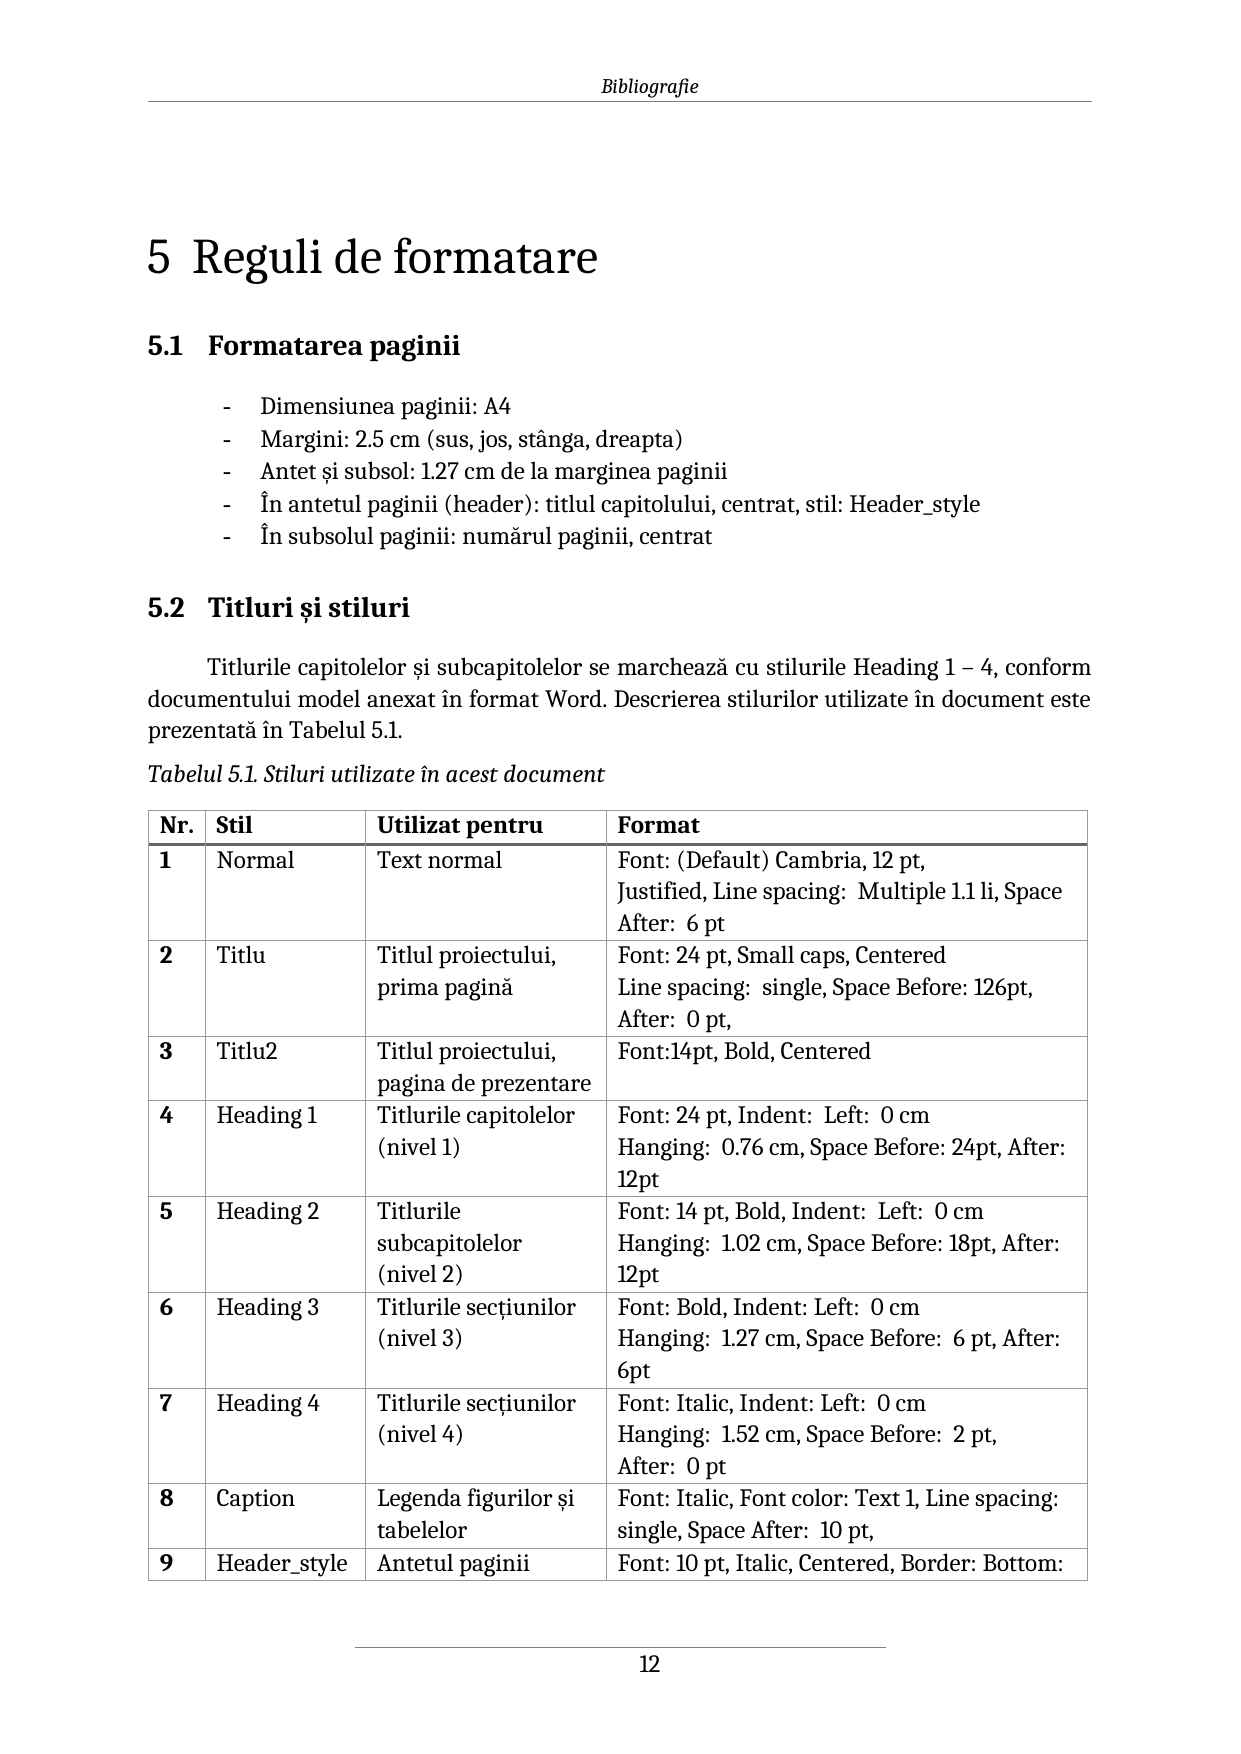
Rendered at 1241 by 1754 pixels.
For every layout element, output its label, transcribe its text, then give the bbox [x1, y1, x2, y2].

table_cell 1 [149, 846, 205, 940]
table_cell Font: 24 pt, Small caps, Centered Line spacing: single, Space Before: 126pt, After: 0 pt, [607, 941, 1087, 1036]
text Tabelul 5.1. Stiluri utilizate în acest document [148, 760, 1092, 789]
table_cell Titlul proiectului, prima pagină [366, 941, 606, 1036]
table_cell 5 [149, 1197, 205, 1292]
table_cell Font: 24 pt, Indent: Left: 0 cm Hanging: 0.76 cm, Space Before: 24pt, After: 12pt [607, 1101, 1087, 1196]
table_cell 8 [149, 1484, 205, 1547]
text Titlurile capitolelor și subcapitolelor se marchează cu stilurile Heading 1 – 4, conform documentului model anexat în format Word. Descrierea stilurilor utilizate în document este prezentată în Tabelul 5.1. [148, 653, 1092, 745]
table_cell 4 [149, 1101, 205, 1196]
table_cell Titlurile capitolelor (nivel 1) [366, 1101, 606, 1196]
table_cell Heading 4 [206, 1389, 365, 1483]
table_cell Titlurile subcapitolelor (nivel 2) [366, 1197, 606, 1292]
table_cell Heading 3 [206, 1293, 365, 1387]
table_cell Header_style [206, 1549, 365, 1580]
table_cell Titlurile secțiunilor (nivel 4) [366, 1389, 606, 1483]
table_cell 9 [149, 1549, 205, 1580]
subtitle Titluri și stiluri [148, 591, 1092, 625]
table_cell Titlu [206, 941, 365, 1036]
table_cell Titlurile secțiunilor (nivel 3) [366, 1293, 606, 1387]
table_cell 3 [149, 1037, 205, 1100]
table_header Nr. [149, 811, 205, 843]
list Antet și subsol: 1.27 cm de la marginea paginii [223, 456, 1092, 486]
list Dimensiunea paginii: A4 [223, 391, 1092, 421]
table_cell Font: Italic, Font color: Text 1, Line spacing: single, Space After: 10 pt, [607, 1484, 1087, 1547]
table_cell Legenda figurilor și tabelelor [366, 1484, 606, 1547]
table_cell Heading 2 [206, 1197, 365, 1292]
table_cell Normal [206, 846, 365, 940]
table_header Format [607, 811, 1087, 843]
table_cell 6 [149, 1293, 205, 1387]
list În subsolul paginii: numărul paginii, centrat [223, 521, 1092, 551]
list Margini: 2.5 cm (sus, jos, stânga, dreapta) [223, 424, 1092, 453]
table_cell 2 [149, 941, 205, 1036]
table_cell Text normal [366, 846, 606, 940]
table_cell Font: 14 pt, Bold, Indent: Left: 0 cm Hanging: 1.02 cm, Space Before: 18pt, After: 12pt [607, 1197, 1087, 1292]
table_header Utilizat pentru [366, 811, 606, 843]
table_cell Font:14pt, Bold, Centered [607, 1037, 1087, 1100]
table_cell Heading 1 [206, 1101, 365, 1196]
table_cell Font: Italic, Indent: Left: 0 cm Hanging: 1.52 cm, Space Before: 2 pt, After: 0 pt [607, 1389, 1087, 1483]
table_cell Font: Bold, Indent: Left: 0 cm Hanging: 1.27 cm, Space Before: 6 pt, After: 6pt [607, 1293, 1087, 1387]
table_cell Antetul paginii [366, 1549, 606, 1580]
table_cell Titlul proiectului, pagina de prezentare [366, 1037, 606, 1100]
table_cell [607, 1549, 1087, 1580]
subtitle Reguli de formatare [148, 229, 1092, 286]
table_cell Caption [206, 1484, 365, 1547]
table_cell 7 [149, 1389, 205, 1483]
table_cell Font: (Default) Cambria, 12 pt, Justified, Line spacing: Multiple 1.1 li, Space After: 6 pt [607, 846, 1087, 940]
list În antetul paginii (header): titlul capitolului, centrat, stil: Header_style [223, 489, 1092, 518]
table_header Stil [206, 811, 365, 843]
table_cell Titlu2 [206, 1037, 365, 1100]
subtitle Formatarea paginii [148, 329, 1092, 363]
